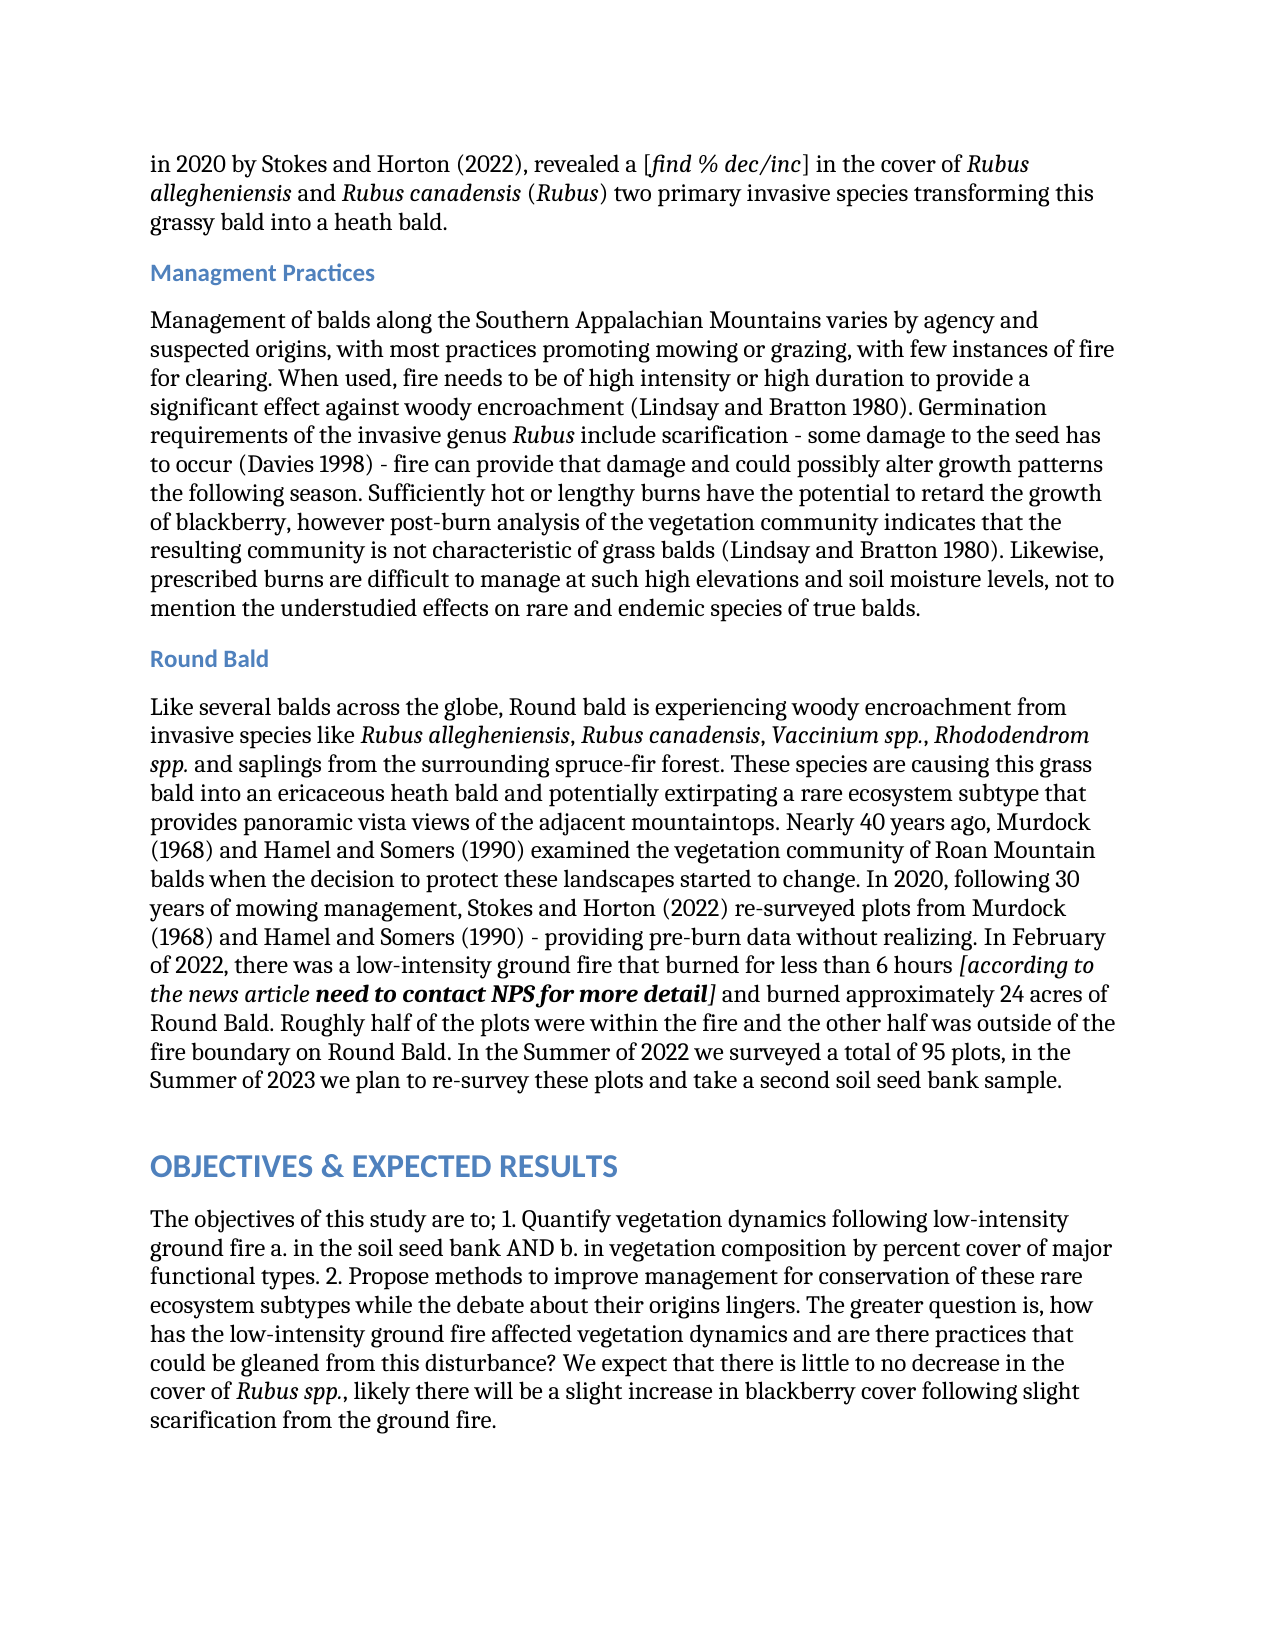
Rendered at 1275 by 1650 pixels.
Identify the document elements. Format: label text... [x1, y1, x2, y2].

text Management of balds along the Southern Appalachian Mountains varies by agency and suspected origins, with most practices promoting mowing or grazing, with few instances of fire for clearing. When used, fire needs to be of high intensity or high duration to provide a significant effect against woody encroachment (Lindsay and Bratton 1980). Germination requirements of the invasive genus Rubus include scarification - some damage to the seed has to occur (Davies 1998) - fire can provide that damage and could possibly alter growth patterns the following season. Sufficiently hot or lengthy burns have the potential to retard the growth of blackberry, however post-burn analysis of the vegetation community indicates that the resulting community is not characteristic of grass balds (Lindsay and Bratton 1980). Likewise, prescribed burns are difficult to manage at such high elevations and soil moisture levels, not to mention the understudied effects on rare and endemic species of true balds. [150, 306, 1125, 623]
subtitle OBJECTIVES & EXPECTED RESULTS [150, 1145, 1125, 1186]
subtitle Round Bald [150, 643, 1125, 674]
subtitle Managment Practices [150, 257, 1125, 288]
text Like several balds across the globe, Round bald is experiencing woody encroachment from invasive species like Rubus allegheniensis, Rubus canadensis, Vaccinium spp., Rhododendrom spp. and saplings from the surrounding spruce-fir forest. These species are causing this grass bald into an ericaceous heath bald and potentially extirpating a rare ecosystem subtype that provides panoramic vista views of the adjacent mountaintops. Nearly 40 years ago, Murdock (1968) and Hamel and Somers (1990) examined the vegetation community of Roan Mountain balds when the decision to protect these landscapes started to change. In 2020, following 30 years of mowing management, Stokes and Horton (2022) re-surveyed plots from Murdock (1968) and Hamel and Somers (1990) - providing pre-burn data without realizing. In February of 2022, there was a low-intensity ground fire that burned for less than 6 hours [according to the news article need to contact NPS for more detail] and burned approximately 24 acres of Round Bald. Roughly half of the plots were within the fire and the other half was outside of the fire boundary on Round Bald. In the Summer of 2022 we surveyed a total of 95 plots, in the Summer of 2023 we plan to re-survey these plots and take a second soil seed bank sample. [150, 693, 1125, 1095]
text The objectives of this study are to; 1. Quantify vegetation dynamics following low-intensity ground fire a. in the soil seed bank AND b. in vegetation composition by percent cover of major functional types. 2. Propose methods to improve management for conservation of these rare ecosystem subtypes while the debate about their origins lingers. The greater question is, how has the low-intensity ground fire affected vegetation dynamics and are there practices that could be gleaned from this disturbance? We expect that there is little to no decrease in the cover of Rubus spp., likely there will be a slight increase in blackberry cover following slight scarification from the ground fire. [150, 1205, 1125, 1435]
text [150, 150, 1125, 236]
